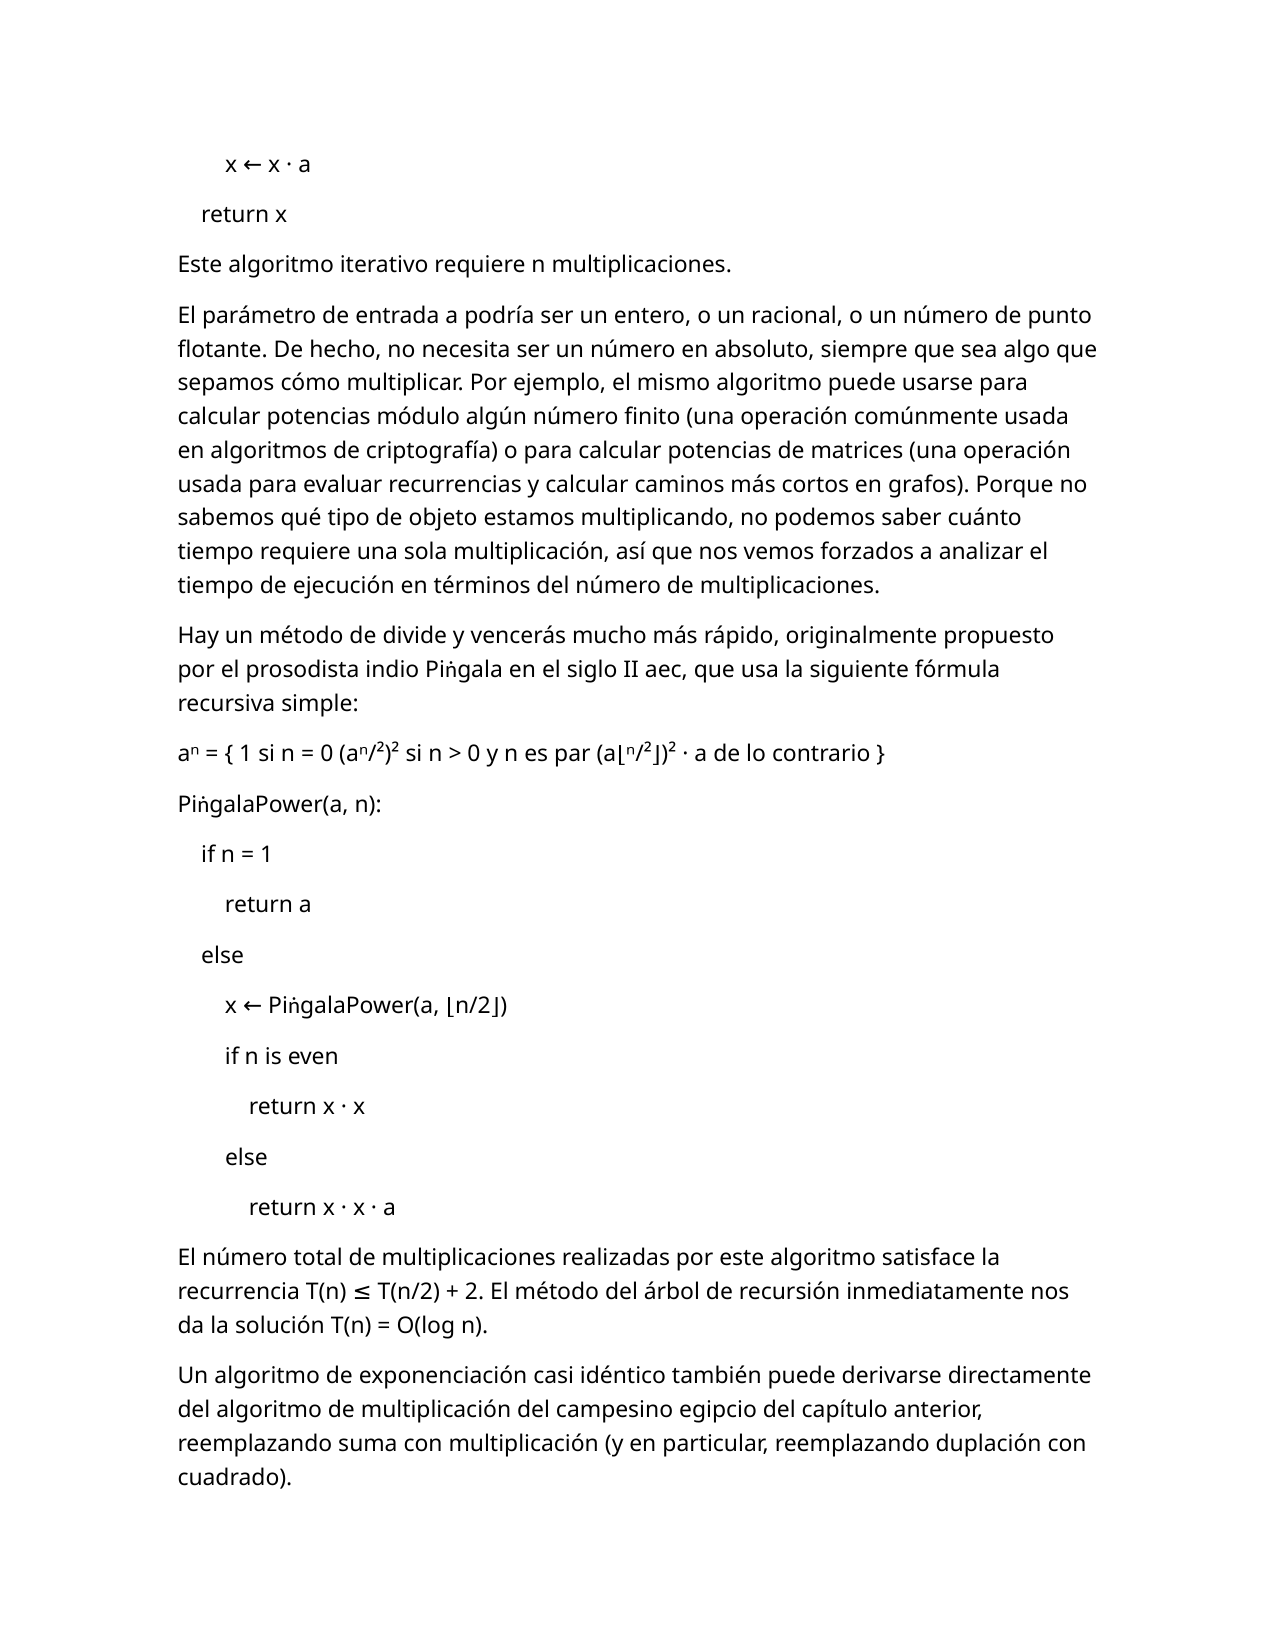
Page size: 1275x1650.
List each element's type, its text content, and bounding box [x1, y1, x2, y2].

text El parámetro de entrada a podría ser un entero, o un racional, o un número de punto flotante. De hecho, no necesita ser un número en absoluto, siempre que sea algo que sepamos cómo multiplicar. Por ejemplo, el mismo algoritmo puede usarse para calcular potencias módulo algún número finito (una operación comúnmente usada en algoritmos de criptografía) o para calcular potencias de matrices (una operación usada para evaluar recurrencias y calcular caminos más cortos en grafos). Porque no sabemos qué tipo de objeto estamos multiplicando, no podemos saber cuánto tiempo requiere una sola multiplicación, así que nos vemos forzados a analizar el tiempo de ejecución en términos del número de multiplicaciones. [177, 299, 1098, 600]
text if n = 1 [177, 838, 1098, 869]
text Hay un método de divide y vencerás mucho más rápido, originalmente propuesto por el prosodista indio Piṅgala en el siglo II aec, que usa la siguiente fórmula recursiva simple: [177, 619, 1098, 718]
text aⁿ = { 1 si n = 0 (aⁿ/²)² si n > 0 y n es par (a⌊ⁿ/²⌋)² · a de lo contrario } [177, 737, 1098, 768]
text El número total de multiplicaciones realizadas por este algoritmo satisface la recurrencia T(n) ≤ T(n/2) + 2. El método del árbol de recursión inmediatamente nos da la solución T(n) = O(log n). [177, 1241, 1098, 1340]
text return a [177, 888, 1098, 920]
text PiṅgalaPower(a, n): [177, 788, 1098, 819]
text return x [177, 198, 1098, 229]
text else [177, 1141, 1098, 1172]
text if n is even [177, 1040, 1098, 1071]
text x ← PiṅgalaPower(a, ⌊n/2⌋) [177, 989, 1098, 1021]
text x ← x · a [177, 148, 1098, 179]
text return x · x · a [177, 1191, 1098, 1222]
text else [177, 939, 1098, 970]
text Este algoritmo iterativo requiere n multiplicaciones. [177, 248, 1098, 280]
text return x · x [177, 1090, 1098, 1121]
text Un algoritmo de exponenciación casi idéntico también puede derivarse directamente del algoritmo de multiplicación del campesino egipcio del capítulo anterior, reemplazando suma con multiplicación (y en particular, reemplazando duplación con cuadrado). [177, 1359, 1098, 1492]
